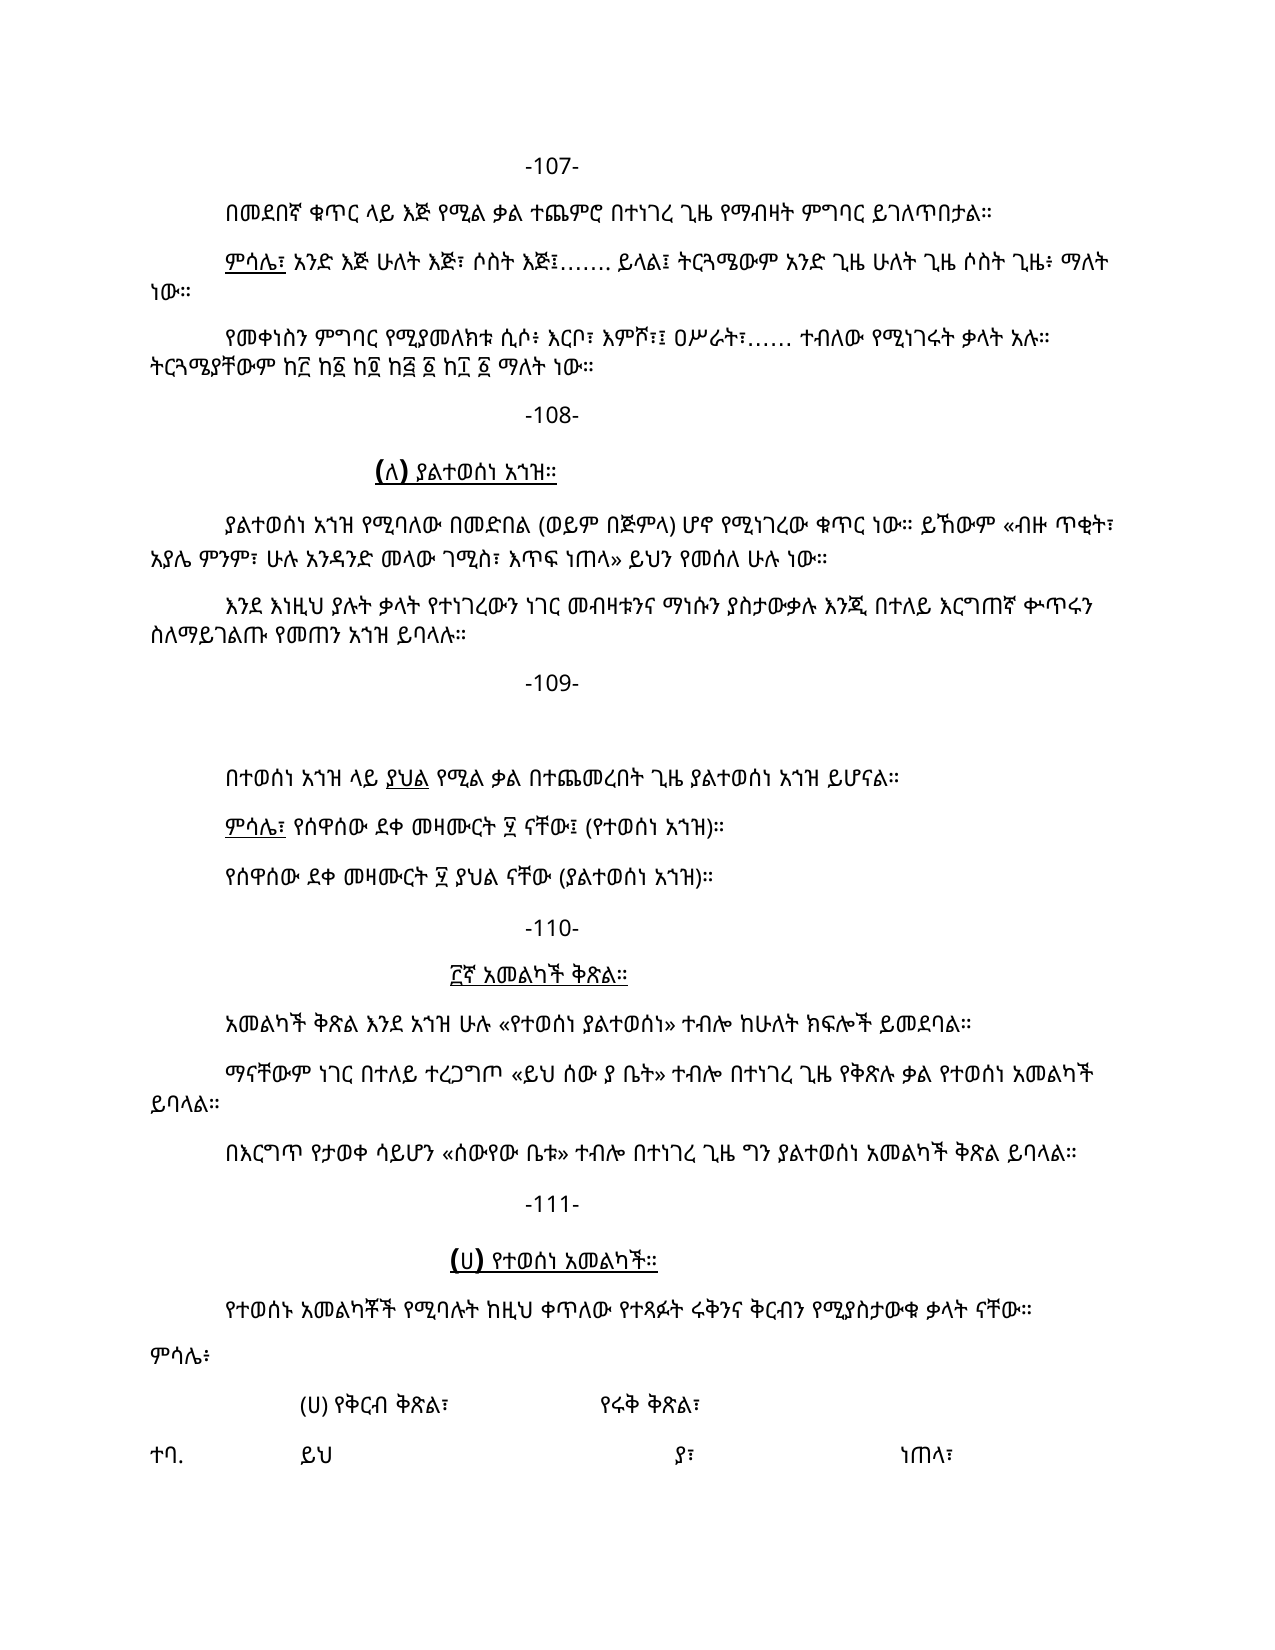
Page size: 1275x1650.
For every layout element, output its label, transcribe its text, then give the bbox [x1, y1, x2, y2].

text ማናቸውም ነገር በተለይ ተረጋግጦ «ይህ ሰው ያ ቤት» ተብሎ በተነገረ ጊዜ የቅጽሉ ቃል የተወሰነ አመልካች ይባላል። [150, 1058, 1125, 1118]
text እንደ እነዚህ ያሉት ቃላት የተነገረውን ነገር መብዛቱንና ማነሱን ያስታውቃሉ እንጂ በተለይ እርግጠኛ ቍጥሩን ስለማይገልጡ የመጠን አኀዝ ይባላሉ። [150, 593, 1125, 649]
text በተወሰነ አኀዝ ላይ ያህል የሚል ቃል በተጨመረበት ጊዜ ያልተወሰነ አኀዝ ይሆናል። [150, 765, 1125, 792]
text የተወሰኑ አመልካቾች የሚባሉት ከዚህ ቀጥለው የተጻፉት ሩቅንና ቅርብን የሚያስታውቁ ቃላት ናቸው። [150, 1297, 1125, 1324]
text የሰዋሰው ደቀ መዛሙርት ፶ ያህል ናቸው (ያልተወሰነ አኀዝ)። [150, 861, 1125, 892]
text ምሳሌ፥ [150, 1343, 1125, 1370]
text ፫ኛ አመልካች ቅጽል። [150, 962, 1125, 989]
text (ሀ) የቅርብ ቅጽል፣ የሩቅ ቅጽል፣ [150, 1389, 1125, 1420]
text በእርግጥ የታወቀ ሳይሆን «ሰውየው ቤቱ» ተብሎ በተነገረ ጊዜ ግን ያልተወሰነ አመልካች ቅጽል ይባላል። [150, 1137, 1125, 1168]
text በመደበኛ ቁጥር ላይ እጅ የሚል ቃል ተጨምሮ በተነገረ ጊዜ የማብዛት ምግባር ይገለጥበታል። [150, 200, 1125, 227]
text (ለ) ያልተወሰነ አኀዝ። [150, 449, 1125, 489]
text ምሳሌ፣ አንድ እጅ ሁለት እጅ፣ ሶስት እጅ፤……. ይላል፤ ትርጓሜውም አንድ ጊዜ ሁለት ጊዜ ሶስት ጊዜ፥ ማለት ነው። [150, 246, 1125, 306]
text (ሀ) የተወሰነ አመልካች። [150, 1238, 1125, 1278]
text -107- [150, 150, 1125, 181]
text -108- [150, 399, 1125, 430]
text ያልተወሰነ አኀዝ የሚባለው በመድበል (ወይም በጅምላ) ሆኖ የሚነገረው ቁጥር ነው። ይኸውም «ብዙ ጥቂት፣ አያሌ ምንም፣ ሁሉ አንዳንድ መላው ገሚስ፣ እጥፍ ነጠላ» ይህን የመሰለ ሁሉ ነው። [150, 509, 1125, 574]
text ምሳሌ፣ የሰዋሰው ደቀ መዛሙርት ፶ ናቸው፤ (የተወሰነ አኀዝ)። [150, 811, 1125, 842]
text የመቀነስን ምግባር የሚያመለክቱ ሲሶ፥ እርቦ፣ እምሾ፣፤ ዐሥራት፣…… ተብለው የሚነገሩት ቃላት አሉ። ትርጓሜያቸውም ከ፫ ከ፩ ከ፬ ከ፭ ፩ ከ፲ ፩ ማለት ነው። [150, 325, 1125, 380]
text ተባ. ይህ ያ፣ ነጠላ፣ [150, 1439, 1125, 1470]
text አመልካች ቅጽል እንደ አኀዝ ሁሉ «የተወሰነ ያልተወሰነ» ተብሎ ከሁለት ክፍሎች ይመደባል። [150, 1008, 1125, 1039]
text -109- [150, 667, 1125, 699]
text -110- [150, 912, 1125, 943]
text -111- [150, 1187, 1125, 1219]
